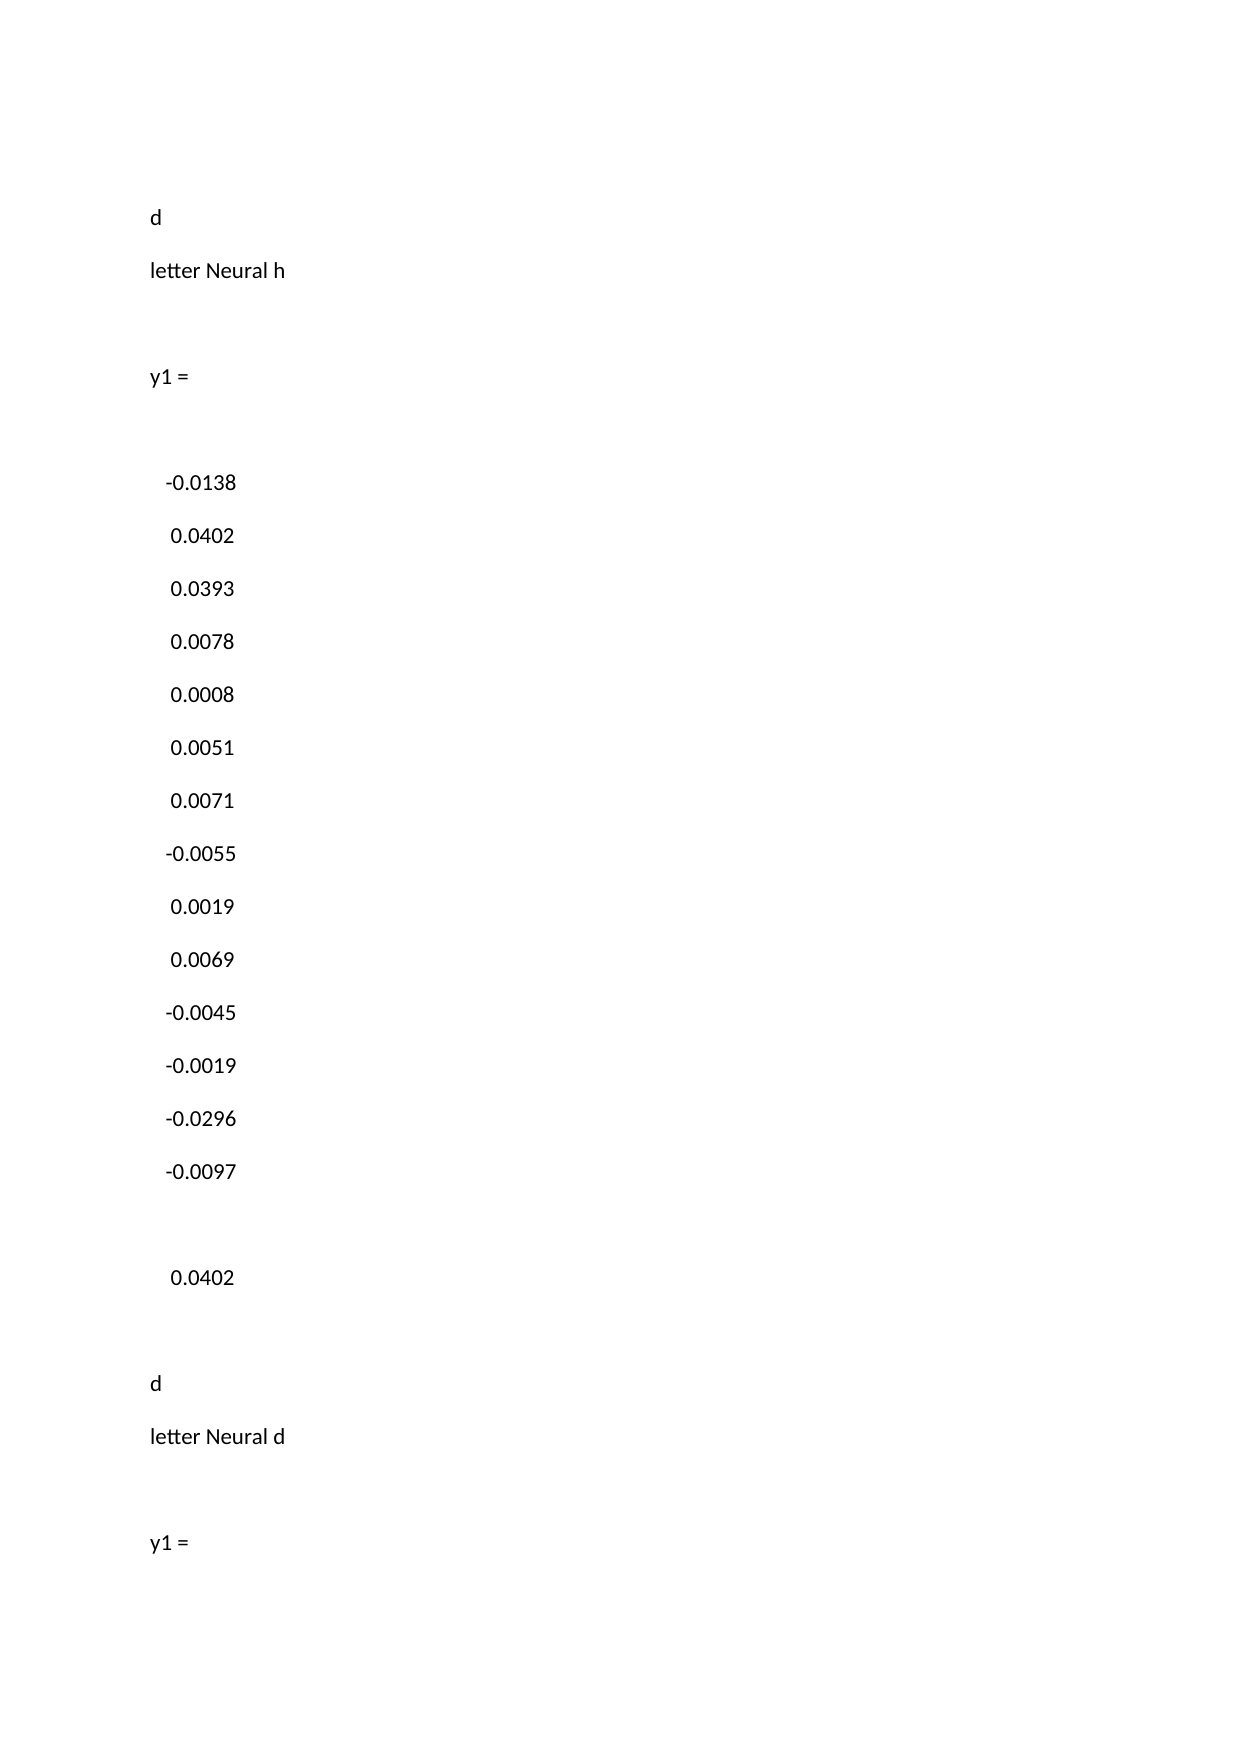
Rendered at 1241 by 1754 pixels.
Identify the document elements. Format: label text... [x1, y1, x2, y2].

text -0.0055 [150, 839, 1090, 867]
text 0.0402 [150, 521, 1090, 549]
text 0.0008 [150, 680, 1090, 708]
text -0.0138 [150, 468, 1090, 496]
text -0.0296 [150, 1104, 1090, 1132]
text 0.0071 [150, 786, 1090, 814]
text -0.0097 [150, 1157, 1090, 1185]
text letter Neural h [150, 256, 1090, 284]
text letter Neural d [150, 1422, 1090, 1451]
text -0.0019 [150, 1051, 1090, 1079]
text 0.0051 [150, 733, 1090, 761]
text 0.0069 [150, 945, 1090, 973]
text 0.0402 [150, 1263, 1090, 1291]
text -0.0045 [150, 998, 1090, 1026]
text d [150, 1369, 1090, 1397]
text y1 = [150, 362, 1090, 390]
text 0.0019 [150, 892, 1090, 920]
text 0.0393 [150, 574, 1090, 602]
text d [150, 203, 1090, 231]
text 0.0078 [150, 627, 1090, 655]
text y1 = [150, 1528, 1090, 1557]
